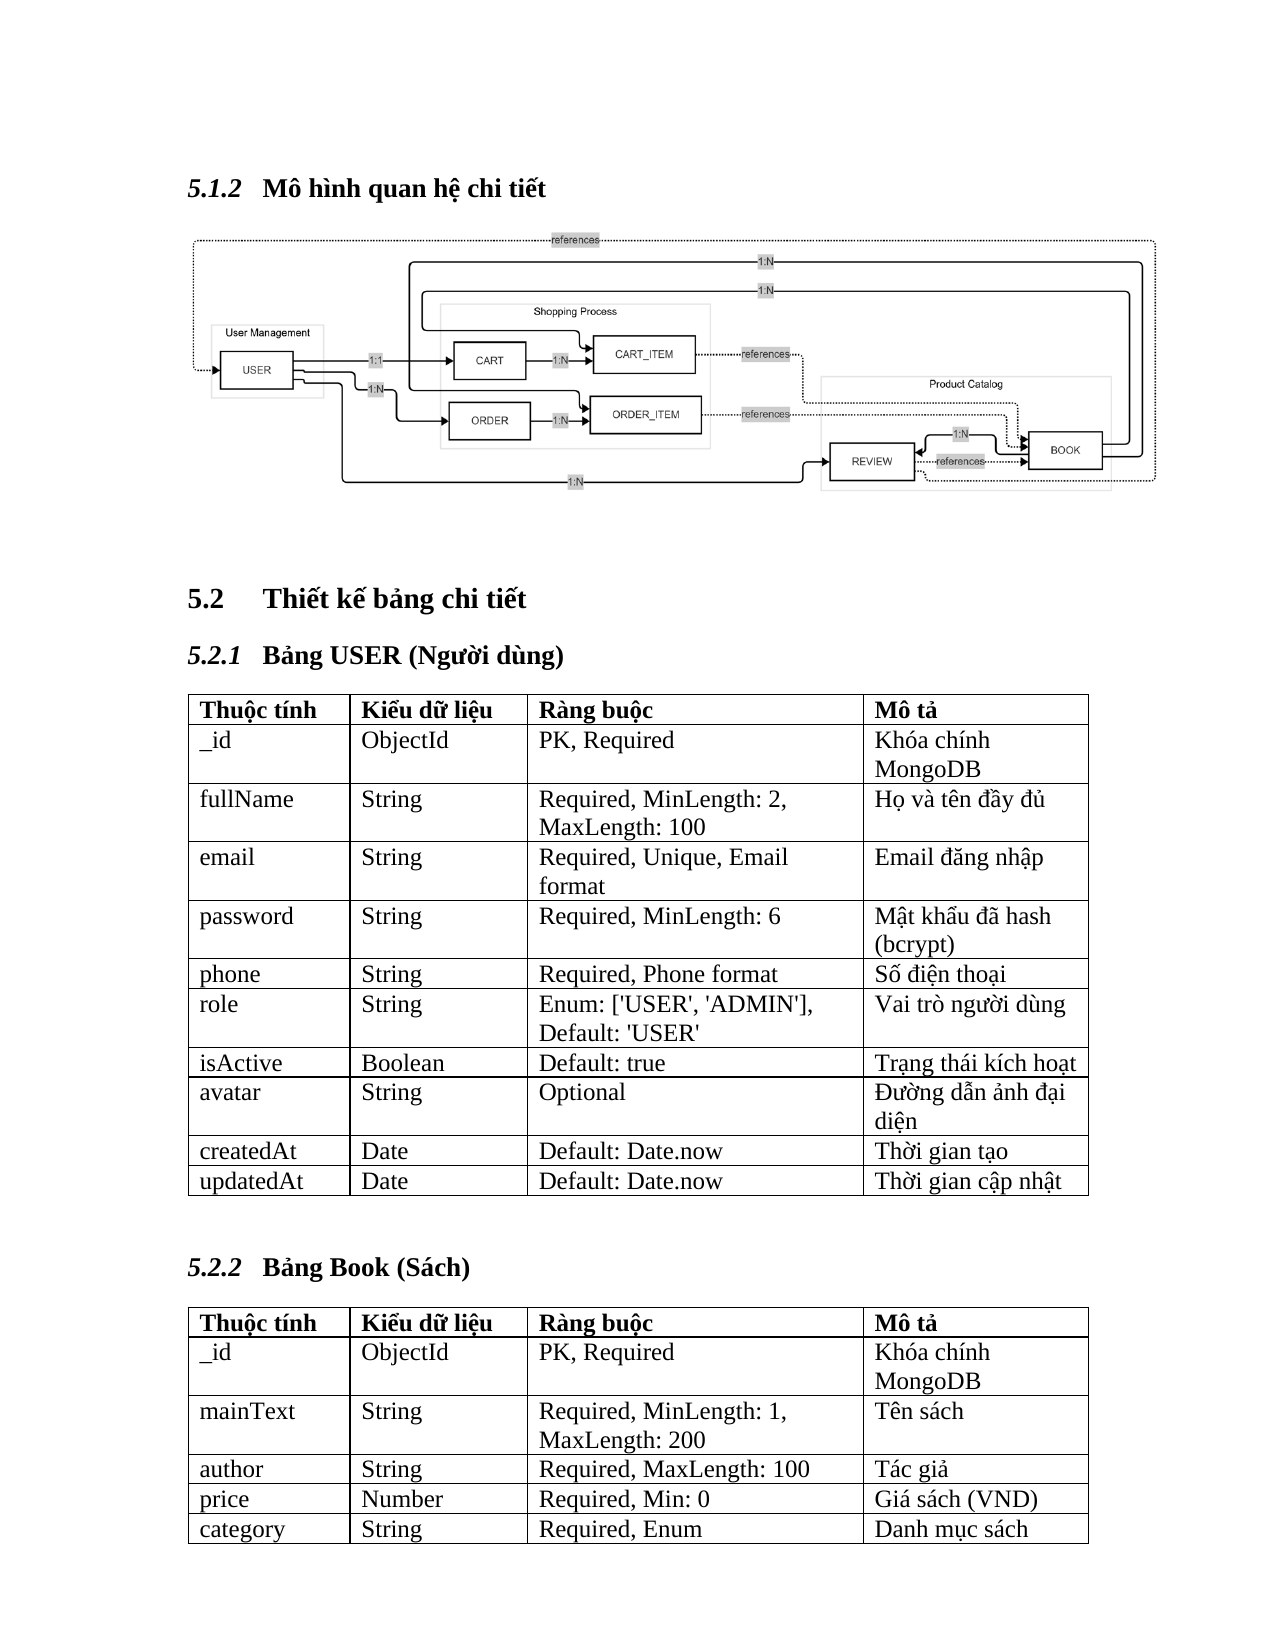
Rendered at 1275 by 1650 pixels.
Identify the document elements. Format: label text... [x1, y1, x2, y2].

table_cell Số điện thoại [864, 959, 1088, 988]
table_header Ràng buộc [528, 695, 863, 724]
table_cell _id [189, 1338, 349, 1395]
table_cell Khóa chính MongoDB [864, 1338, 1088, 1395]
table_header Mô tả [864, 1308, 1088, 1336]
table_cell isActive [189, 1048, 349, 1076]
table_cell Mật khẩu đã hash (bcrypt) [864, 901, 1088, 958]
table_cell String [351, 1514, 527, 1543]
table_cell Tác giả [864, 1455, 1088, 1483]
subtitle Bảng USER (Người dùng) [187, 644, 1200, 669]
table_cell Date [351, 1136, 527, 1165]
table_header Kiểu dữ liệu [351, 695, 527, 724]
table_cell role [189, 989, 349, 1047]
table_cell Thời gian tạo [864, 1136, 1088, 1165]
table_cell email [189, 842, 349, 900]
table_cell author [189, 1455, 349, 1483]
table_cell price [189, 1484, 349, 1513]
table_cell Default: Date.now [528, 1166, 863, 1194]
table_cell Required, MaxLength: 100 [528, 1455, 863, 1483]
table_cell ObjectId [351, 725, 527, 783]
table_cell Required, Min: 0 [528, 1484, 863, 1513]
table_cell String [351, 842, 527, 900]
table_cell Vai trò người dùng [864, 989, 1088, 1047]
picture [187, 227, 1163, 497]
table_cell mainText [189, 1396, 349, 1453]
table_cell Đường dẫn ảnh đại diện [864, 1078, 1088, 1135]
table_cell Date [351, 1166, 527, 1194]
table_cell Required, MinLength: 2, MaxLength: 100 [528, 784, 863, 841]
table_cell String [351, 989, 527, 1047]
table_header Thuộc tính [189, 1308, 349, 1336]
table_header Ràng buộc [528, 1308, 863, 1336]
table_cell _id [189, 725, 349, 783]
table_cell category [189, 1514, 349, 1543]
table_cell password [189, 901, 349, 958]
table_cell Required, Unique, Email format [528, 842, 863, 900]
table_cell Email đăng nhập [864, 842, 1088, 900]
table_cell updatedAt [189, 1166, 349, 1194]
table_header Mô tả [864, 695, 1088, 724]
table_cell String [351, 901, 527, 958]
table_cell Required, Phone format [528, 959, 863, 988]
table_cell PK, Required [528, 725, 863, 783]
table_cell ObjectId [351, 1338, 527, 1395]
table_cell Giá sách (VND) [864, 1484, 1088, 1513]
table_cell Required, Enum [528, 1514, 863, 1543]
table_cell Required, MinLength: 1, MaxLength: 200 [528, 1396, 863, 1453]
table_cell Default: true [528, 1048, 863, 1076]
table_cell createdAt [189, 1136, 349, 1165]
subtitle Thiết kế bảng chi tiết [187, 582, 1200, 615]
table_cell phone [189, 959, 349, 988]
subtitle Mô hình quan hệ chi tiết [187, 177, 1200, 202]
table_cell Khóa chính MongoDB [864, 725, 1088, 783]
table_cell Required, MinLength: 6 [528, 901, 863, 958]
table_cell Thời gian cập nhật [864, 1166, 1088, 1194]
table_cell String [351, 1455, 527, 1483]
table_cell Họ và tên đầy đủ [864, 784, 1088, 841]
table_header Kiểu dữ liệu [351, 1308, 527, 1336]
subtitle Bảng Book (Sách) [187, 1257, 1200, 1282]
table_header Thuộc tính [189, 695, 349, 724]
table_cell PK, Required [528, 1338, 863, 1395]
table_cell Number [351, 1484, 527, 1513]
table_cell String [351, 1396, 527, 1453]
table_cell fullName [189, 784, 349, 841]
table_cell String [351, 959, 527, 988]
table_cell avatar [189, 1078, 349, 1135]
table_cell String [351, 1078, 527, 1135]
table_cell Tên sách [864, 1396, 1088, 1453]
table_cell Boolean [351, 1048, 527, 1076]
table_cell Default: Date.now [528, 1136, 863, 1165]
table_cell Trạng thái kích hoạt [864, 1048, 1088, 1076]
table_cell String [351, 784, 527, 841]
table_cell Enum: ['USER', 'ADMIN'], Default: 'USER' [528, 989, 863, 1047]
table_cell Optional [528, 1078, 863, 1135]
table_cell Danh mục sách [864, 1514, 1088, 1543]
